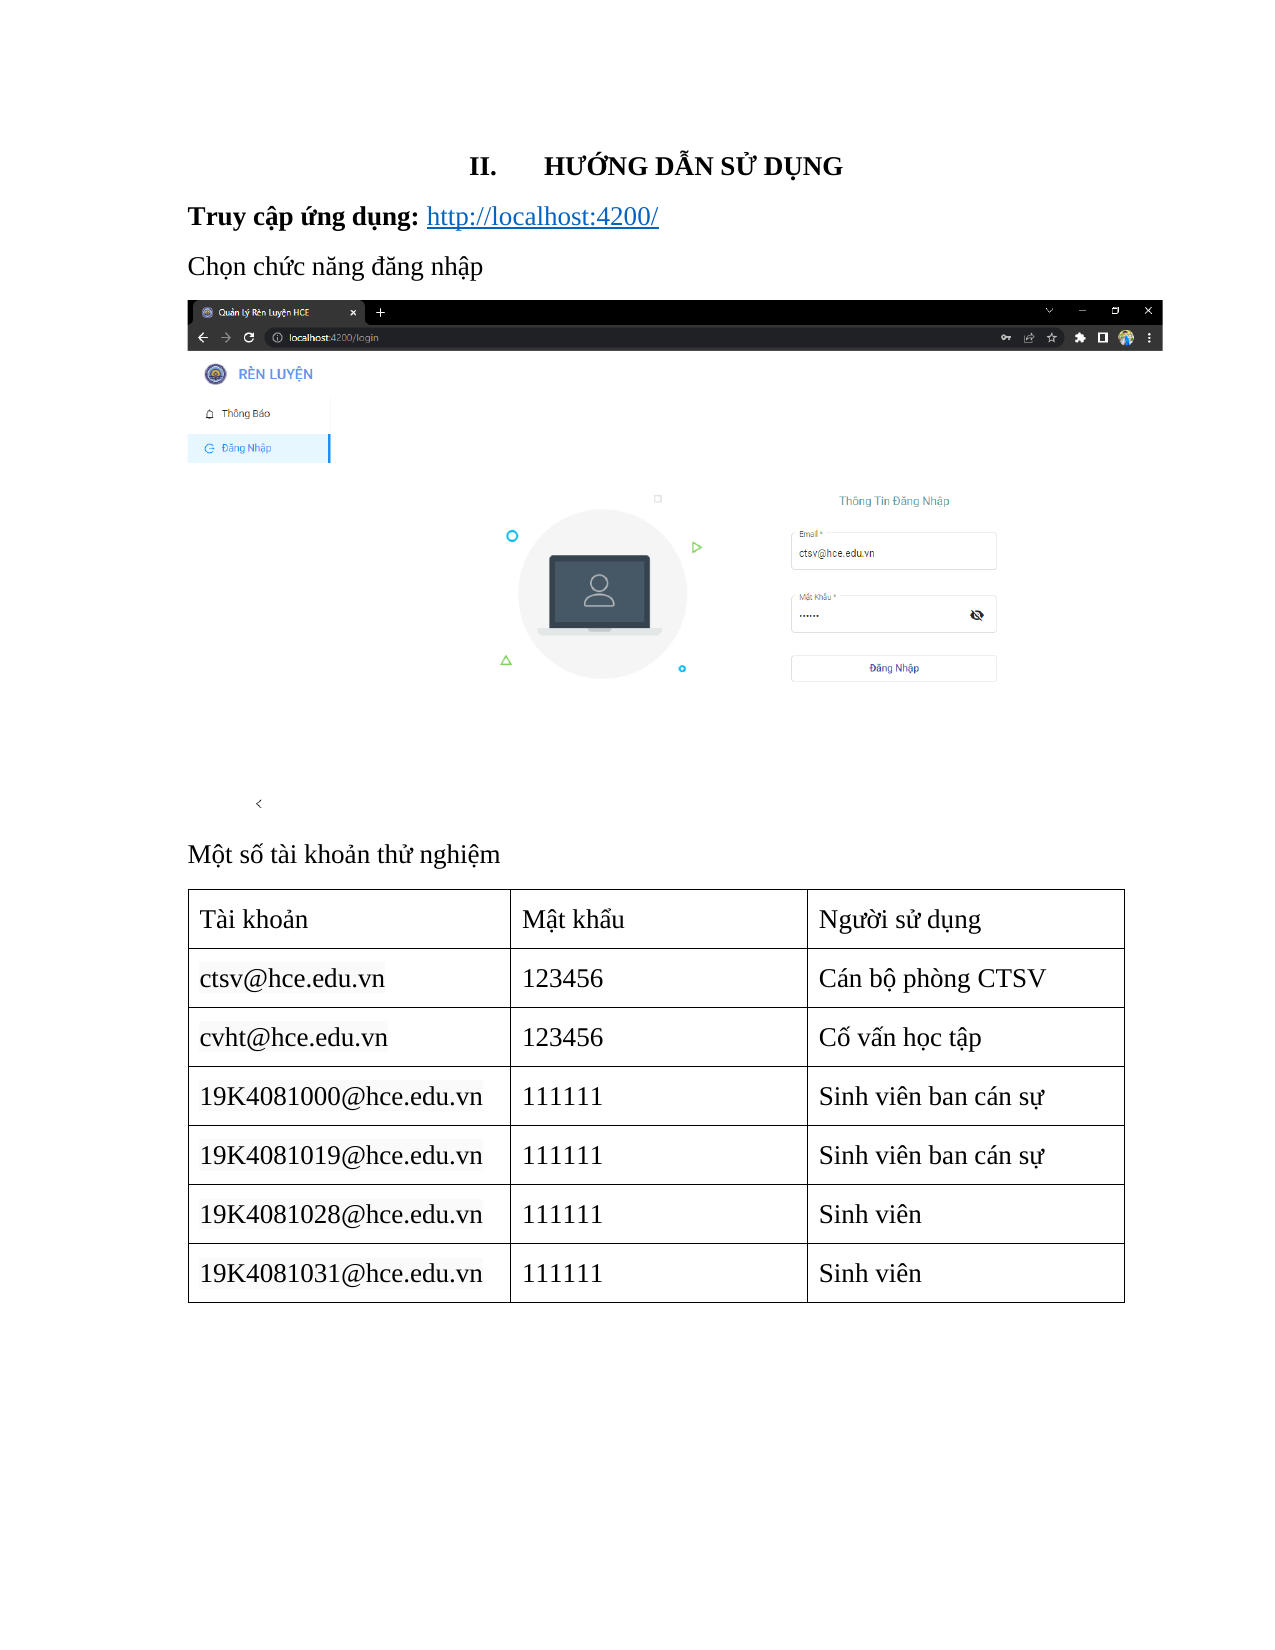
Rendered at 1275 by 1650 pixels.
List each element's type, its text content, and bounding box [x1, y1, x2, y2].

table_cell cvht@hce.edu.vn [189, 1008, 510, 1066]
table_header Tài khoản [189, 890, 510, 948]
table_cell 111111 [511, 1244, 807, 1302]
table_cell 123456 [511, 949, 807, 1007]
table_cell 19K4081028@hce.edu.vn [189, 1185, 510, 1243]
picture [187, 300, 1163, 820]
text Truy cập ứng dụng: http://localhost:4200/ [187, 200, 1125, 231]
text Một số tài khoản thử nghiệm [187, 838, 1125, 869]
table_cell 111111 [511, 1185, 807, 1243]
table_cell Sinh viên ban cán sự [808, 1067, 1124, 1125]
table_cell 19K4081000@hce.edu.vn [189, 1067, 510, 1125]
table_cell 111111 [511, 1126, 807, 1184]
table_cell 19K4081019@hce.edu.vn [189, 1126, 510, 1184]
table_cell Sinh viên [808, 1244, 1124, 1302]
table_cell Cố vấn học tập [808, 1008, 1124, 1066]
text Chọn chức năng đăng nhập [187, 250, 1125, 282]
table_cell 19K4081031@hce.edu.vn [189, 1244, 510, 1302]
table_cell Cán bộ phòng CTSV [808, 949, 1124, 1007]
table_cell ctsv@hce.edu.vn [189, 949, 510, 1007]
table_cell 111111 [511, 1067, 807, 1125]
list HƯỚNG DẪN SỬ DỤNG [187, 150, 1125, 181]
table_cell Sinh viên ban cán sự [808, 1126, 1124, 1184]
table_header Người sử dụng [808, 890, 1124, 948]
table_cell Sinh viên [808, 1185, 1124, 1243]
table_header Mật khẩu [511, 890, 807, 948]
table_cell 123456 [511, 1008, 807, 1066]
